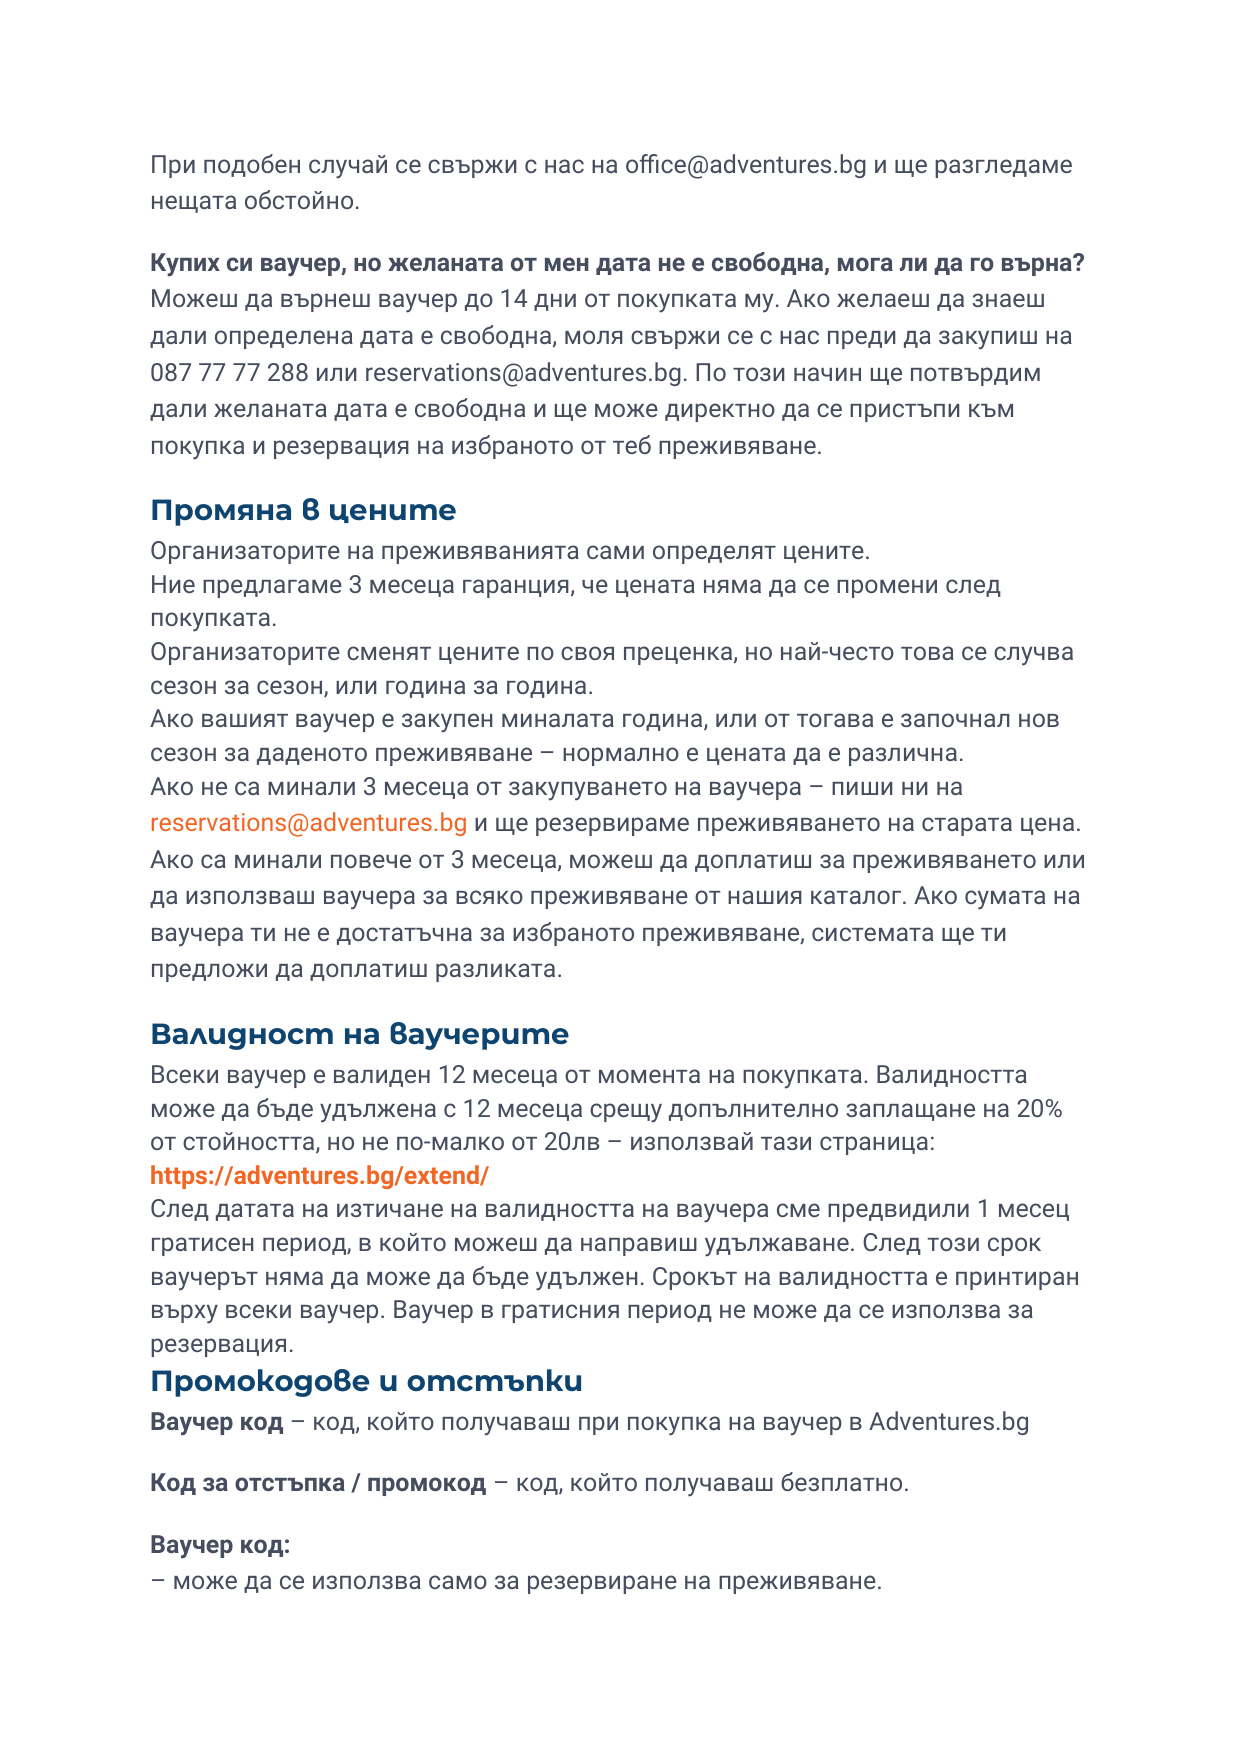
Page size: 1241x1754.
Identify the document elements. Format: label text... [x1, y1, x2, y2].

subtitle Валидност на ваучерите [150, 1016, 1090, 1052]
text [150, 1530, 1090, 1596]
text Купих си ваучер, но желаната от мен дата не е свободна, мога ли да го върна? Можеш да върнеш ваучер до 14 дни от покупката му. Ако желаеш да знаеш дали определена дата е свободна, моля свържи се с нас преди да закупиш на 087 77 77 288 или reservations@adventures.bg. По този начин ще потвърдим дали желаната дата е свободна и ще може директно да се пристъпи към покупка и резервация на избраното от теб преживяване. [150, 248, 1090, 460]
text Организаторите на преживяванията сами определят цените. [150, 536, 1090, 566]
text Код за отстъпка / промокод – код, който получаваш безплатно. [150, 1468, 1090, 1498]
text Ние предлагаме 3 месеца гаранция, че цената няма да се промени след покупката. [150, 570, 1090, 633]
text Организаторите сменят цените по своя преценка, но най-често това се случва сезон за сезон, или година за година. [150, 637, 1090, 700]
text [150, 150, 1090, 216]
subtitle Промокодове и отстъпки [150, 1363, 1090, 1398]
text Ваучер код – код, който получаваш при покупка на ваучер в Adventures.bg [150, 1407, 1090, 1436]
text След датата на изтичане на валидността на ваучера сме предвидили 1 месец гратисен период, в който можеш да направиш удължаване. След този срок ваучерът няма да може да бъде удължен. Срокът на валидността е принтиран върху всеки ваучер. Ваучер в гратисния период не може да се използва за резервация. [150, 1195, 1090, 1358]
subtitle Промяна в цените [150, 492, 1090, 528]
text Ако вашият ваучер е закупен миналата година, или от тогава е започнал нов сезон за даденото преживяване – нормално е цената да е различна. [150, 704, 1090, 767]
text Ако не са минали 3 месеца от закупуването на ваучера – пиши ни на reservations@adventures.bg и ще резервираме преживяването на старата цена. Ако са минали повече от 3 месеца, можеш да доплатиш за преживяването или да използваш ваучера за всяко преживяване от нашия каталог. Ако сумата на ваучера ти не е достатъчна за избраното преживяване, системата ще ти предложи да доплатиш разликата. [150, 772, 1090, 984]
text Всеки ваучер е валиден 12 месеца от момента на покупката. Валидността може да бъде удължена с 12 месеца срещу допълнително заплащане на 20% от стойността, но не по-малко от 20лв – използвай тази страница: https://adventures.bg/extend/ [150, 1060, 1090, 1190]
